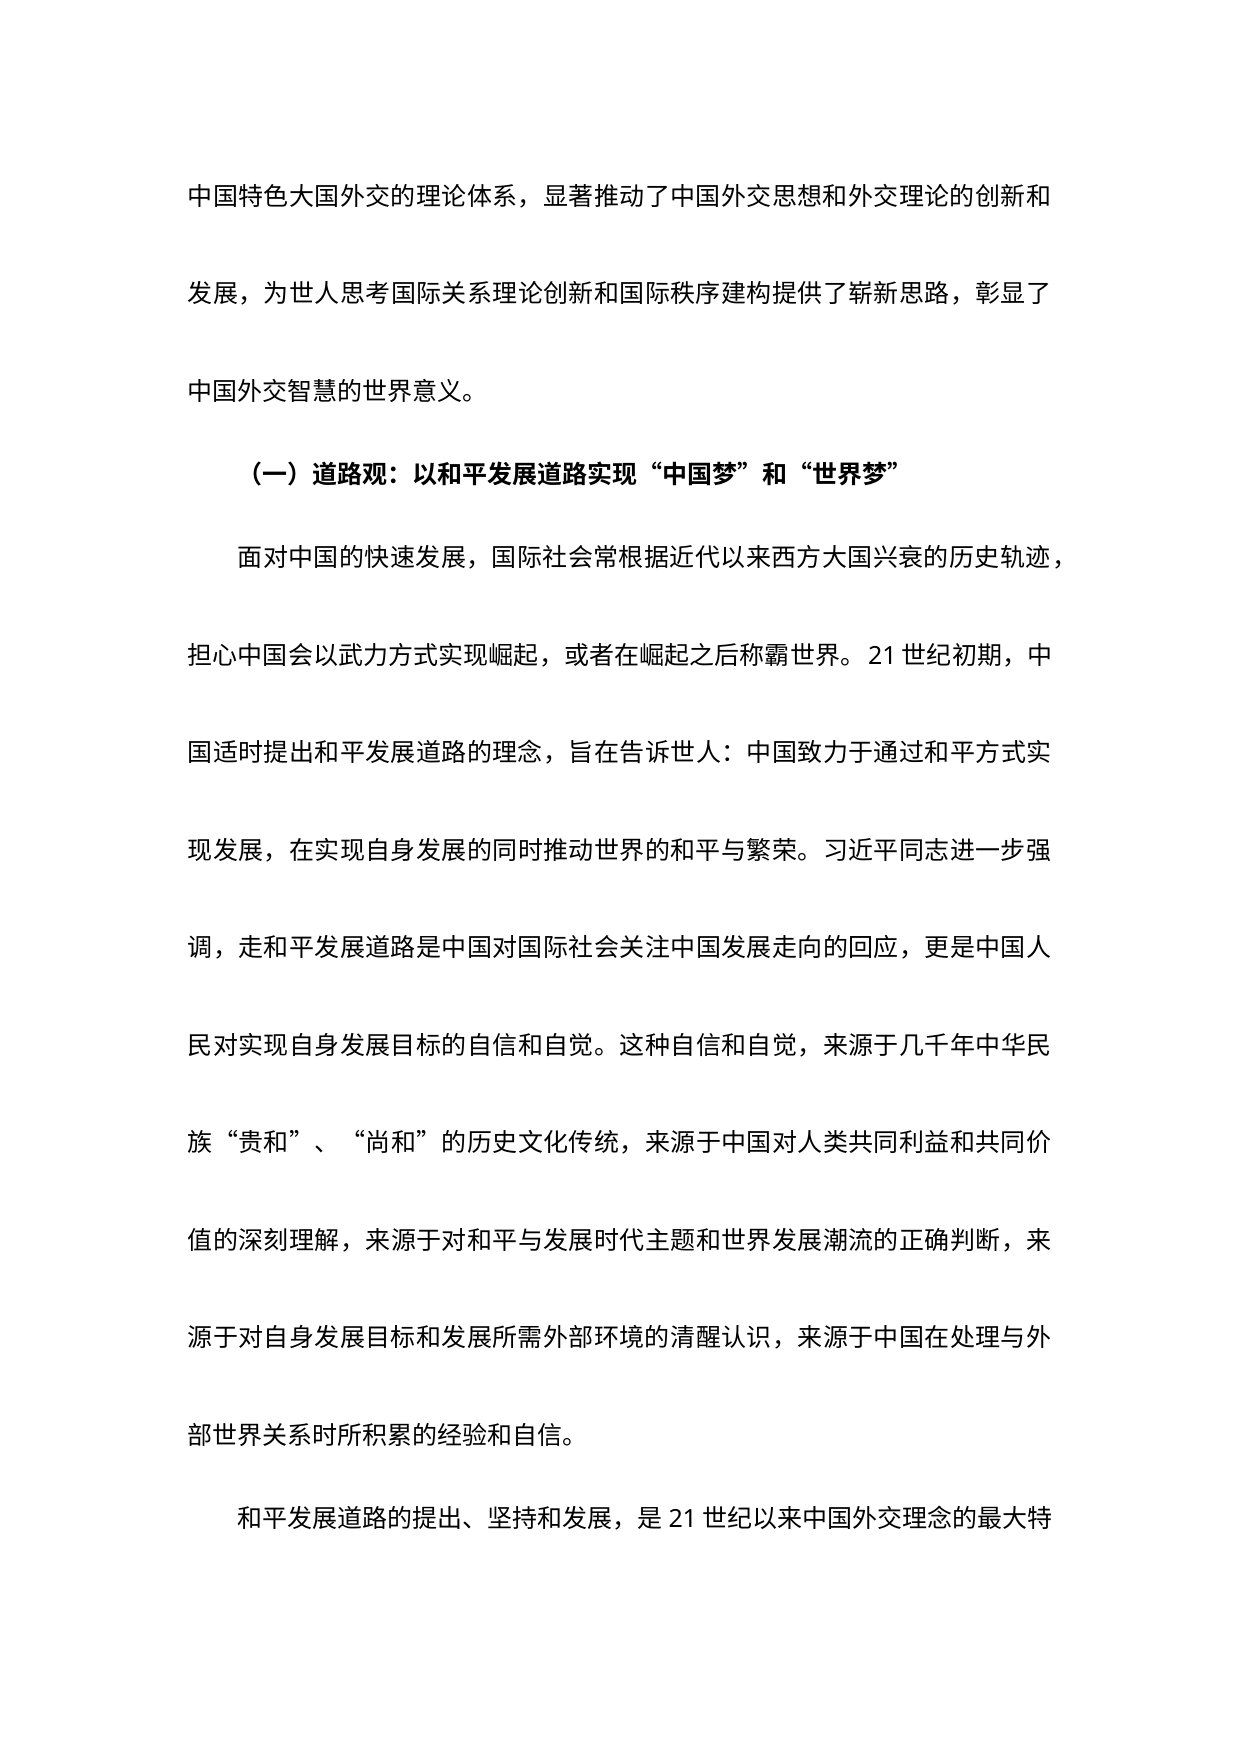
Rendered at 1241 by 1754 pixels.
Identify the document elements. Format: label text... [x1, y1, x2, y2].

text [187, 1484, 1053, 1549]
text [187, 162, 1053, 422]
text 面对中国的快速发展，国际社会常根据近代以来西方大国兴衰的历史轨迹，担心中国会以武力方式实现崛起，或者在崛起之后称霸世界。21世纪初期，中国适时提出和平发展道路的理念，旨在告诉世人：中国致力于通过和平方式实现发展，在实现自身发展的同时推动世界的和平与繁荣。习近平同志进一步强调，走和平发展道路是中国对国际社会关注中国发展走向的回应，更是中国人民对实现自身发展目标的自信和自觉。这种自信和自觉，来源于几千年中华民族“贵和”、“尚和”的历史文化传统，来源于中国对人类共同利益和共同价值的深刻理解，来源于对和平与发展时代主题和世界发展潮流的正确判断，来源于对自身发展目标和发展所需外部环境的清醒认识，来源于中国在处理与外部世界关系时所积累的经验和自信。 [187, 523, 1053, 1466]
text （一）道路观：以和平发展道路实现“中国梦”和“世界梦” [187, 440, 1053, 505]
